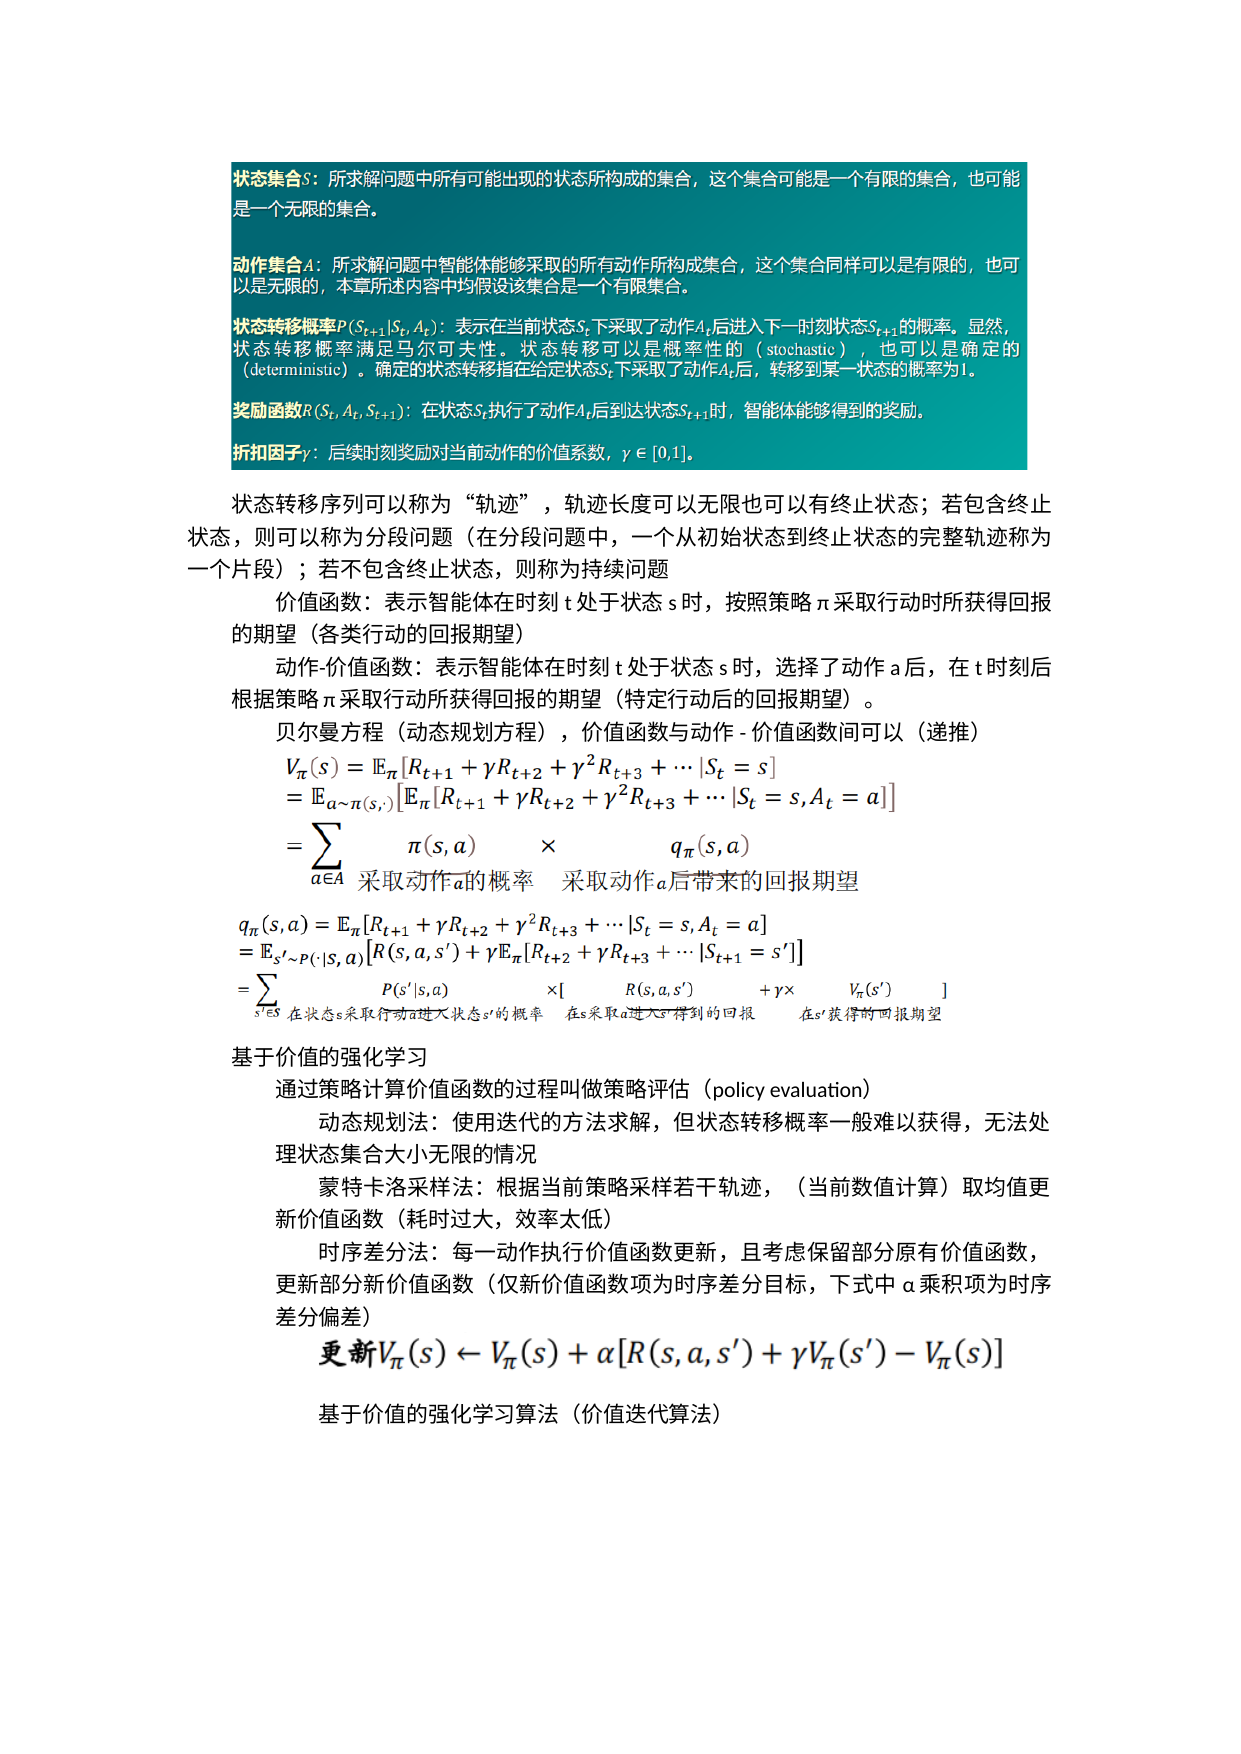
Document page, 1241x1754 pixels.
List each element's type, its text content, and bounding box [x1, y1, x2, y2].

picture [318, 1332, 1009, 1374]
text 基于价值的强化学习算法（价值迭代算法） [275, 1397, 1053, 1429]
text 贝尔曼方程（动态规划方程），价值函数与动作 - 价值函数间可以（递推） [231, 714, 1053, 747]
text 价值函数：表示智能体在时刻t处于状态s时，按照策略π采取行动时所获得回报的期望（各类行动的回报期望） [231, 584, 1053, 649]
text 基于价值的强化学习 [187, 1039, 1053, 1072]
text 动作-价值函数：表示智能体在时刻t处于状态s时，选择了动作a后，在t时刻后根据策略π采取行动所获得回报的期望（特定行动后的回报期望）。 [231, 649, 1053, 714]
text 蒙特卡洛采样法：根据当前策略采样若干轨迹，（当前数值计算）取均值更新价值函数（耗时过大，效率太低） [275, 1169, 1053, 1234]
picture [275, 747, 907, 899]
picture [231, 162, 1028, 470]
text 动态规划法：使用迭代的方法求解，但状态转移概率一般难以获得，无法处理状态集合大小无限的情况 [275, 1104, 1053, 1169]
text 通过策略计算价值函数的过程叫做策略评估（policy evaluation） [231, 1072, 1053, 1104]
picture [231, 909, 954, 1026]
text 时序差分法：每一动作执行价值函数更新，且考虑保留部分原有价值函数，更新部分新价值函数（仅新价值函数项为时序差分目标，下式中α乘积项为时序差分偏差） [275, 1234, 1053, 1332]
text 状态转移序列可以称为“轨迹”，轨迹长度可以无限也可以有终止状态；若包含终止状态，则可以称为分段问题（在分段问题中，一个从初始状态到终止状态的完整轨迹称为一个片段）；若不包含终止状态，则称为持续问题 [187, 487, 1053, 584]
